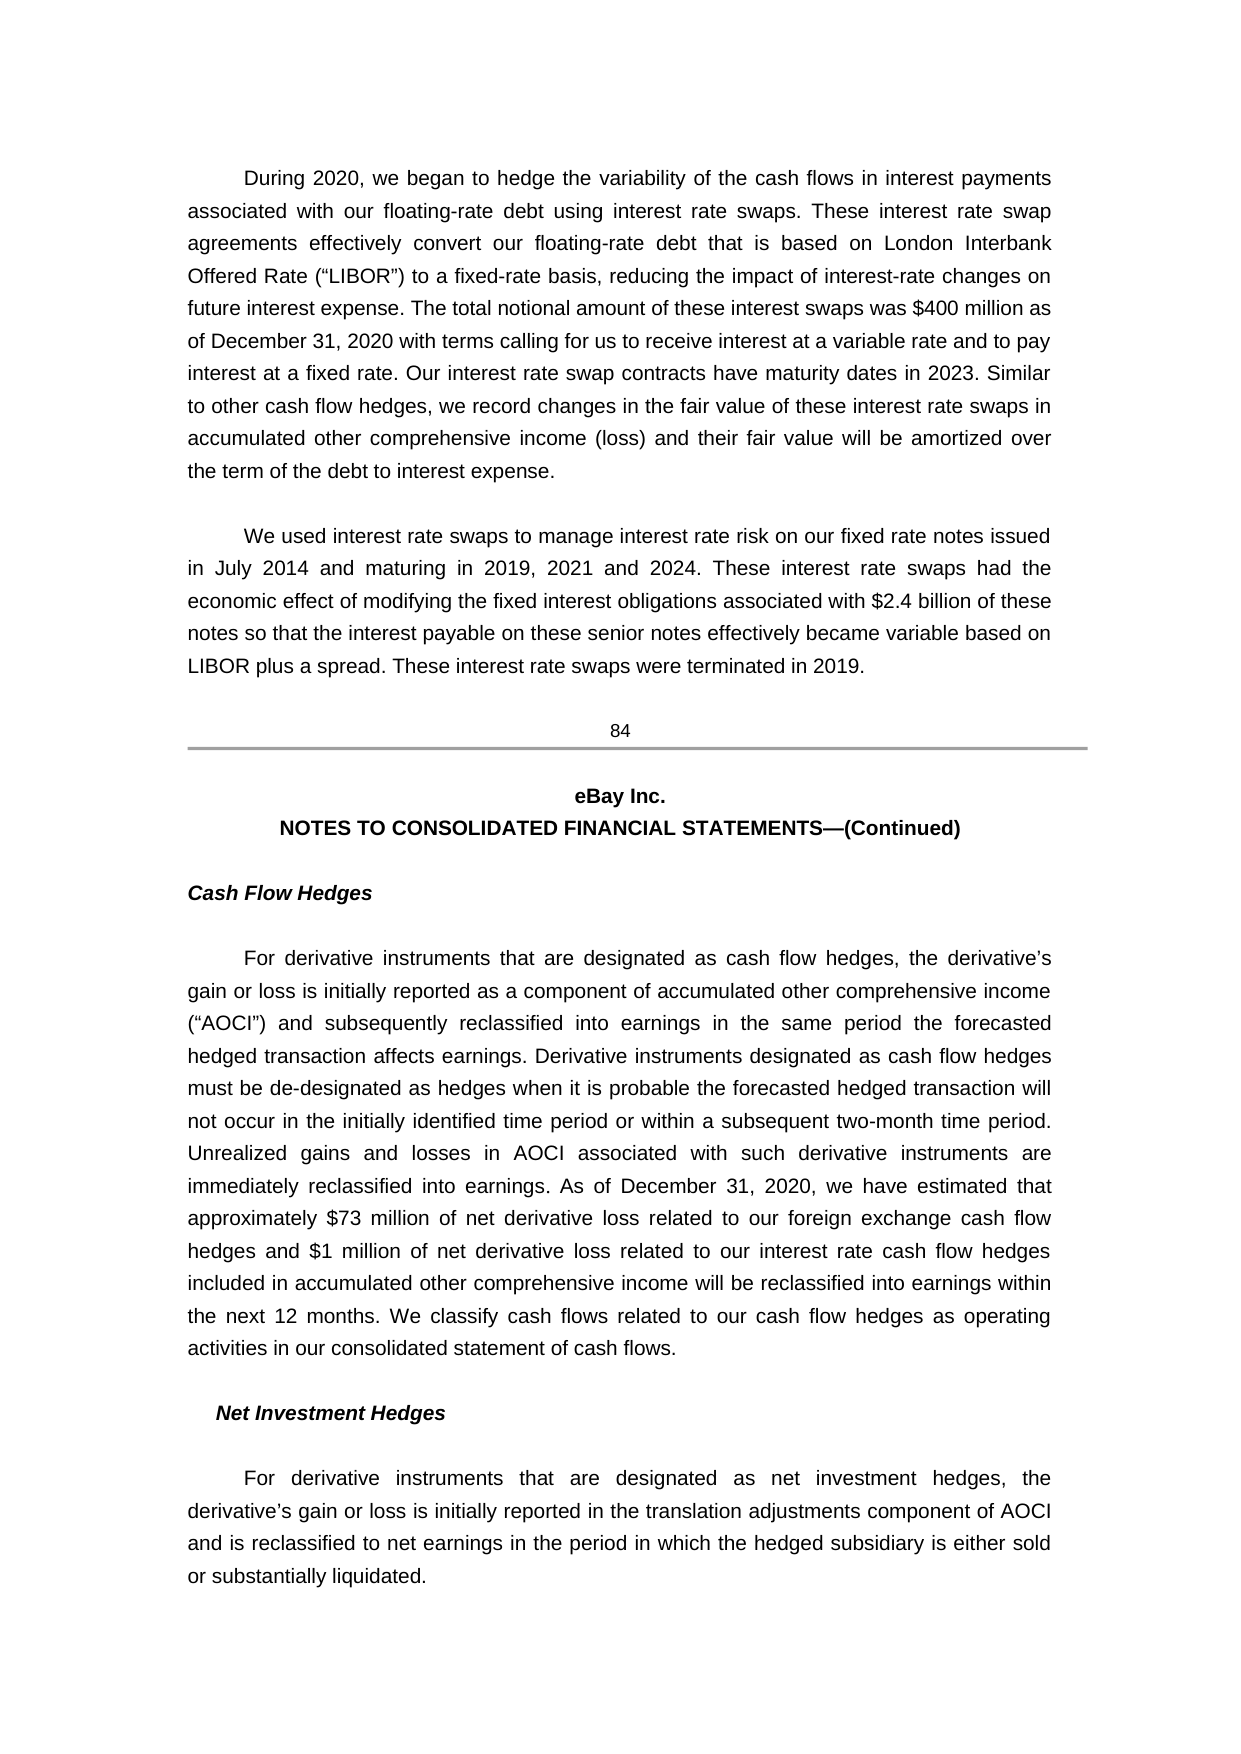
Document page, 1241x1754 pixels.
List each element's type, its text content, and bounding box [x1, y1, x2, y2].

text For derivative instruments that are designated as cash flow hedges, the derivative’s gain or loss is initially reported as a component of accumulated other comprehensive income (“AOCI”) and subsequently reclassified into earnings in the same period the forecasted hedged transaction affects earnings. Derivative instruments designated as cash flow hedges must be de-designated as hedges when it is probable the forecasted hedged transaction will not occur in the initially identified time period or within a subsequent two-month time period. Unrealized gains and losses in AOCI associated with such derivative instruments are immediately reclassified into earnings. As of December 31, 2020, we have estimated that approximately $73 million of net derivative loss related to our foreign exchange cash flow hedges and $1 million of net derivative loss related to our interest rate cash flow hedges included in accumulated other comprehensive income will be reclassified into earnings within the next 12 months. We classify cash flows related to our cash flow hedges as operating activities in our consolidated statement of cash flows. [187, 942, 1053, 1364]
text Cash Flow Hedges [187, 877, 1053, 909]
text For derivative instruments that are designated as net investment hedges, the derivative’s gain or loss is initially reported in the translation adjustments component of AOCI and is reclassified to net earnings in the period in which the hedged subsidiary is either sold or substantially liquidated. [187, 1462, 1053, 1592]
text NOTES TO CONSOLIDATED FINANCIAL STATEMENTS—(Continued) [187, 812, 1053, 844]
text Net Investment Hedges [187, 1397, 1053, 1429]
text During 2020, we began to hedge the variability of the cash flows in interest payments associated with our floating-rate debt using interest rate swaps. These interest rate swap agreements effectively convert our floating-rate debt that is based on London Interbank Offered Rate (“LIBOR”) to a fixed-rate basis, reducing the impact of interest-rate changes on future interest expense. The total notional amount of these interest swaps was $400 million as of December 31, 2020 with terms calling for us to receive interest at a variable rate and to pay interest at a fixed rate. Our interest rate swap contracts have maturity dates in 2023. Similar to other cash flow hedges, we record changes in the fair value of these interest rate swaps in accumulated other comprehensive income (loss) and their fair value will be amortized over the term of the debt to interest expense. [187, 162, 1053, 487]
text We used interest rate swaps to manage interest rate risk on our fixed rate notes issued in July 2014 and maturing in 2019, 2021 and 2024. These interest rate swaps had the economic effect of modifying the fixed interest obligations associated with $2.4 billion of these notes so that the interest payable on these senior notes effectively became variable based on LIBOR plus a spread. These interest rate swaps were terminated in 2019. [187, 519, 1053, 682]
text eBay Inc. [187, 779, 1053, 812]
text 84 [187, 714, 1053, 746]
